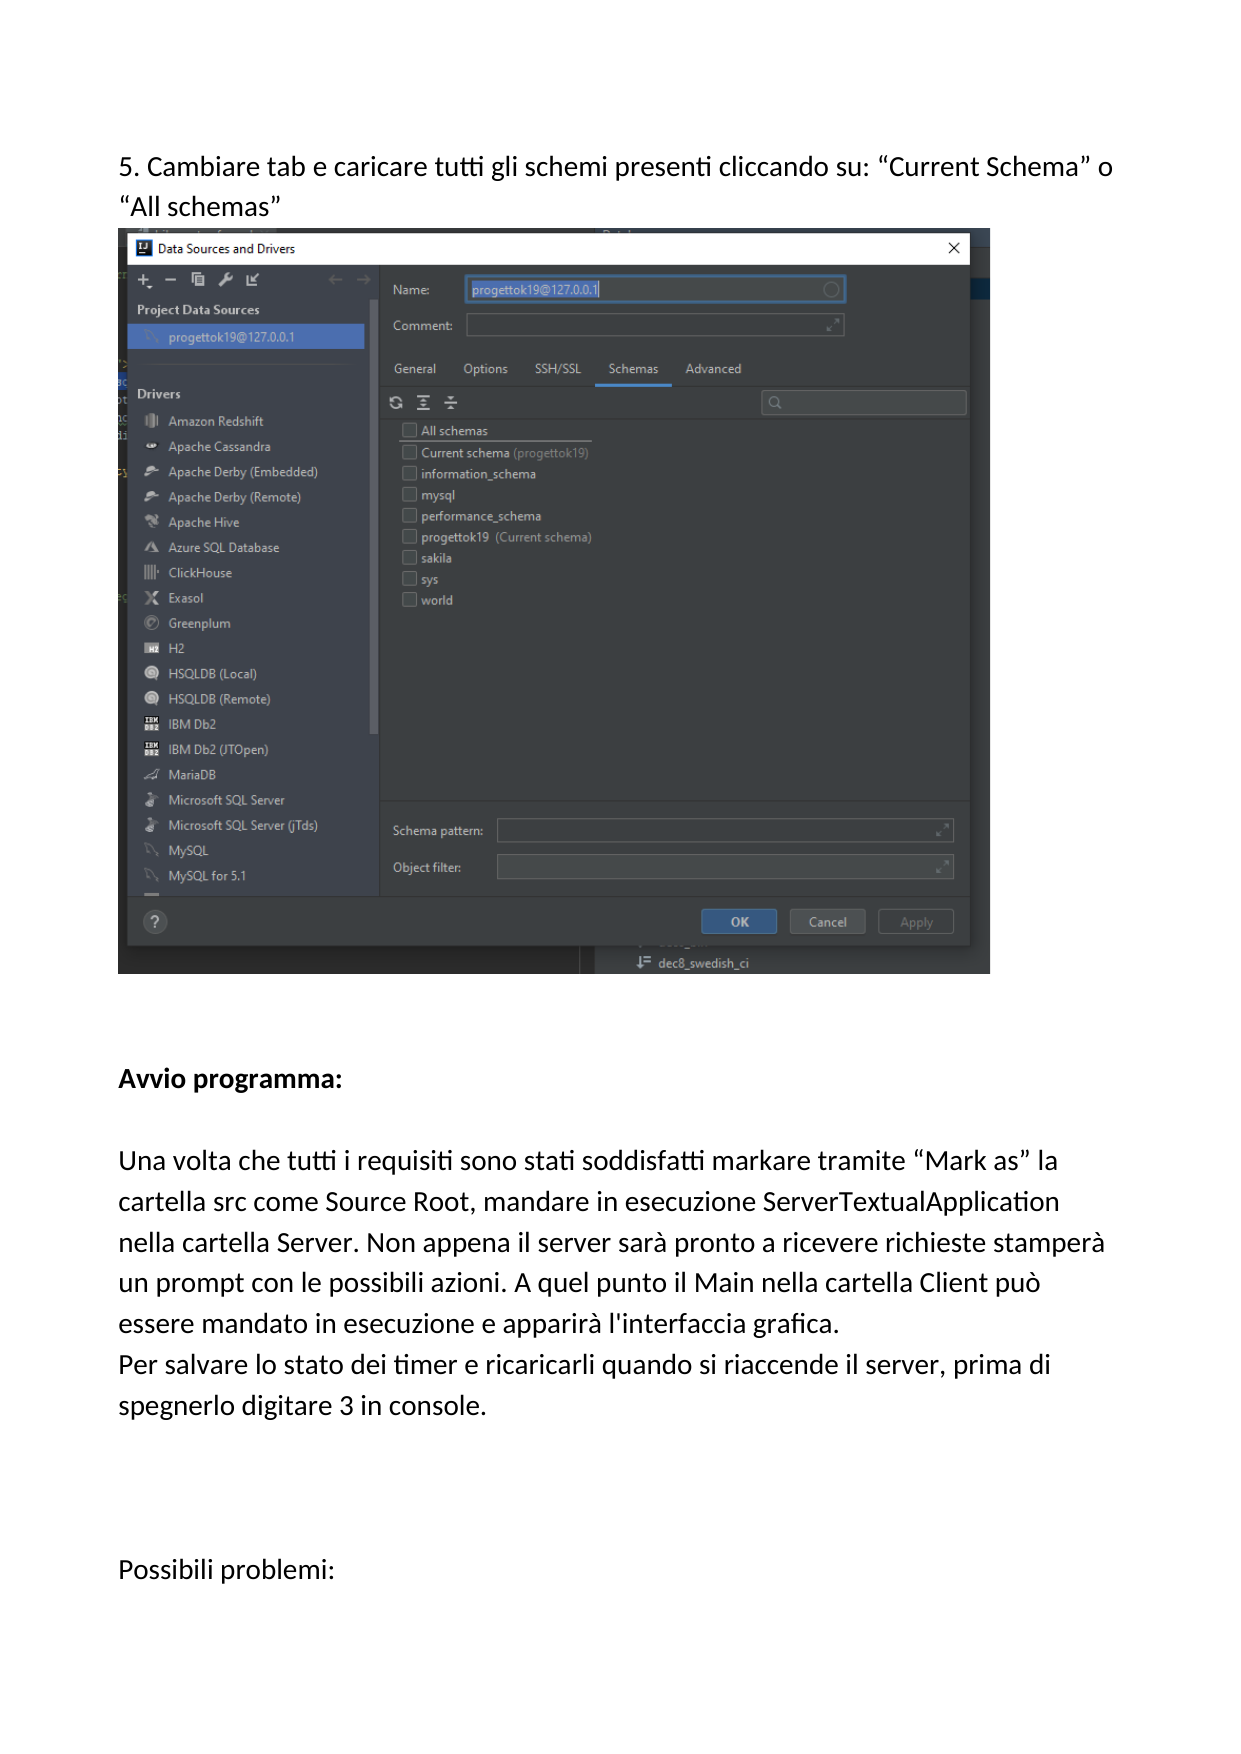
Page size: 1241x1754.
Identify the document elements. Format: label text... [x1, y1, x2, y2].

picture [118, 228, 990, 974]
text Avvio programma: [118, 1060, 1122, 1096]
text Per salvare lo stato dei timer e ricaricarli quando si riaccende il server, prima di spegnerlo digitare 3 in console. [118, 1346, 1122, 1423]
text Una volta che tutti i requisiti sono stati soddisfatti markare tramite “Mark as” la cartella src come Source Root, mandare in esecuzione ServerTextualApplication nella cartella Server. Non appena il server sarà pronto a ricevere richieste stamperà un prompt con le possibili azioni. A quel punto il Main nella cartella Client può essere mandato in esecuzione e apparirà l'interfaccia grafica. [118, 1142, 1122, 1341]
text Possibili problemi: [118, 1551, 1122, 1587]
